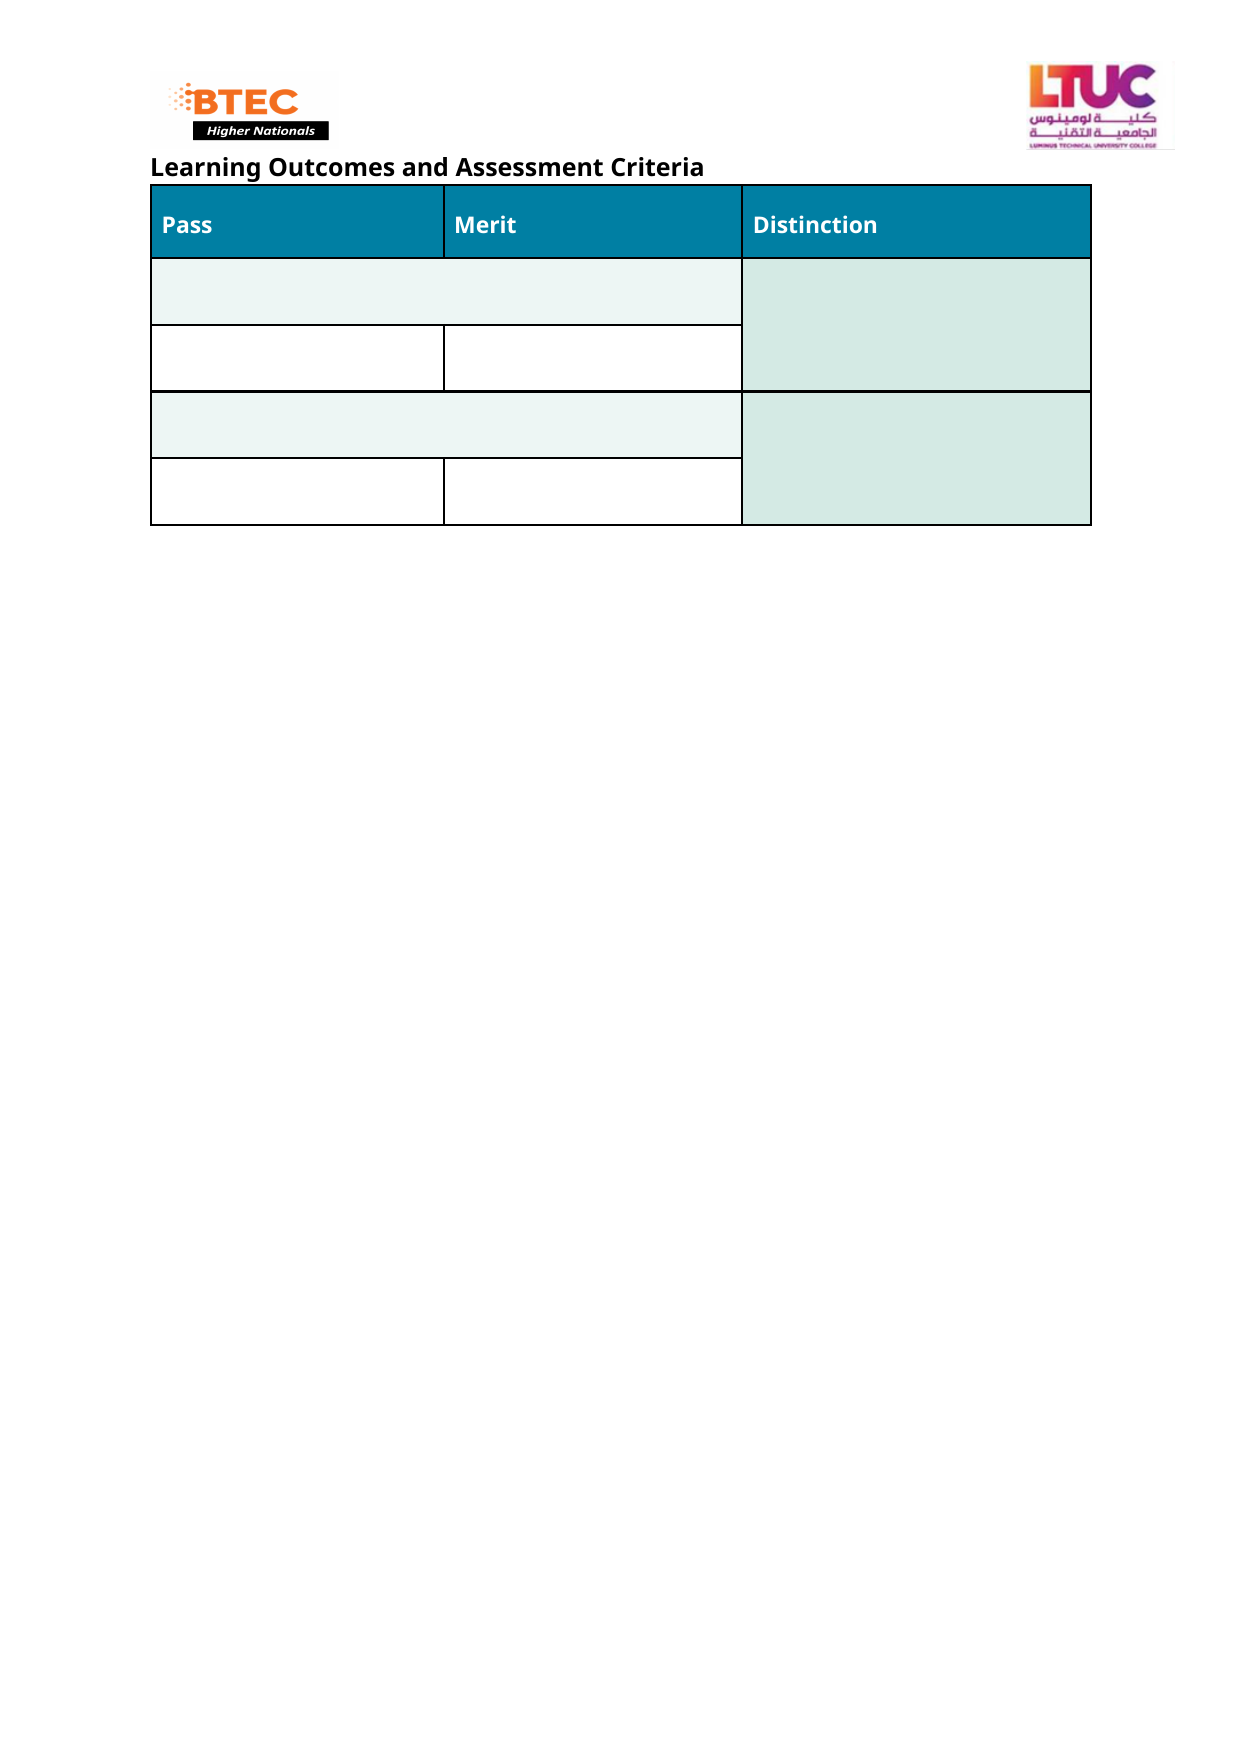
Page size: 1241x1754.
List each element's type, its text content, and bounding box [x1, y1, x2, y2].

table_cell [743, 393, 1090, 524]
table_cell [152, 459, 443, 524]
text Learning Outcomes and Assessment Criteria [150, 150, 1090, 184]
picture [150, 71, 339, 149]
table_header Distinction [743, 186, 1090, 257]
table_cell [152, 326, 443, 390]
table_cell [152, 393, 741, 457]
table_cell [743, 259, 1090, 390]
table_header Pass [152, 186, 443, 257]
table_header Merit [445, 186, 741, 257]
table_cell [152, 259, 741, 324]
picture [1026, 61, 1175, 151]
table_cell [445, 459, 741, 524]
table_cell [445, 326, 741, 390]
